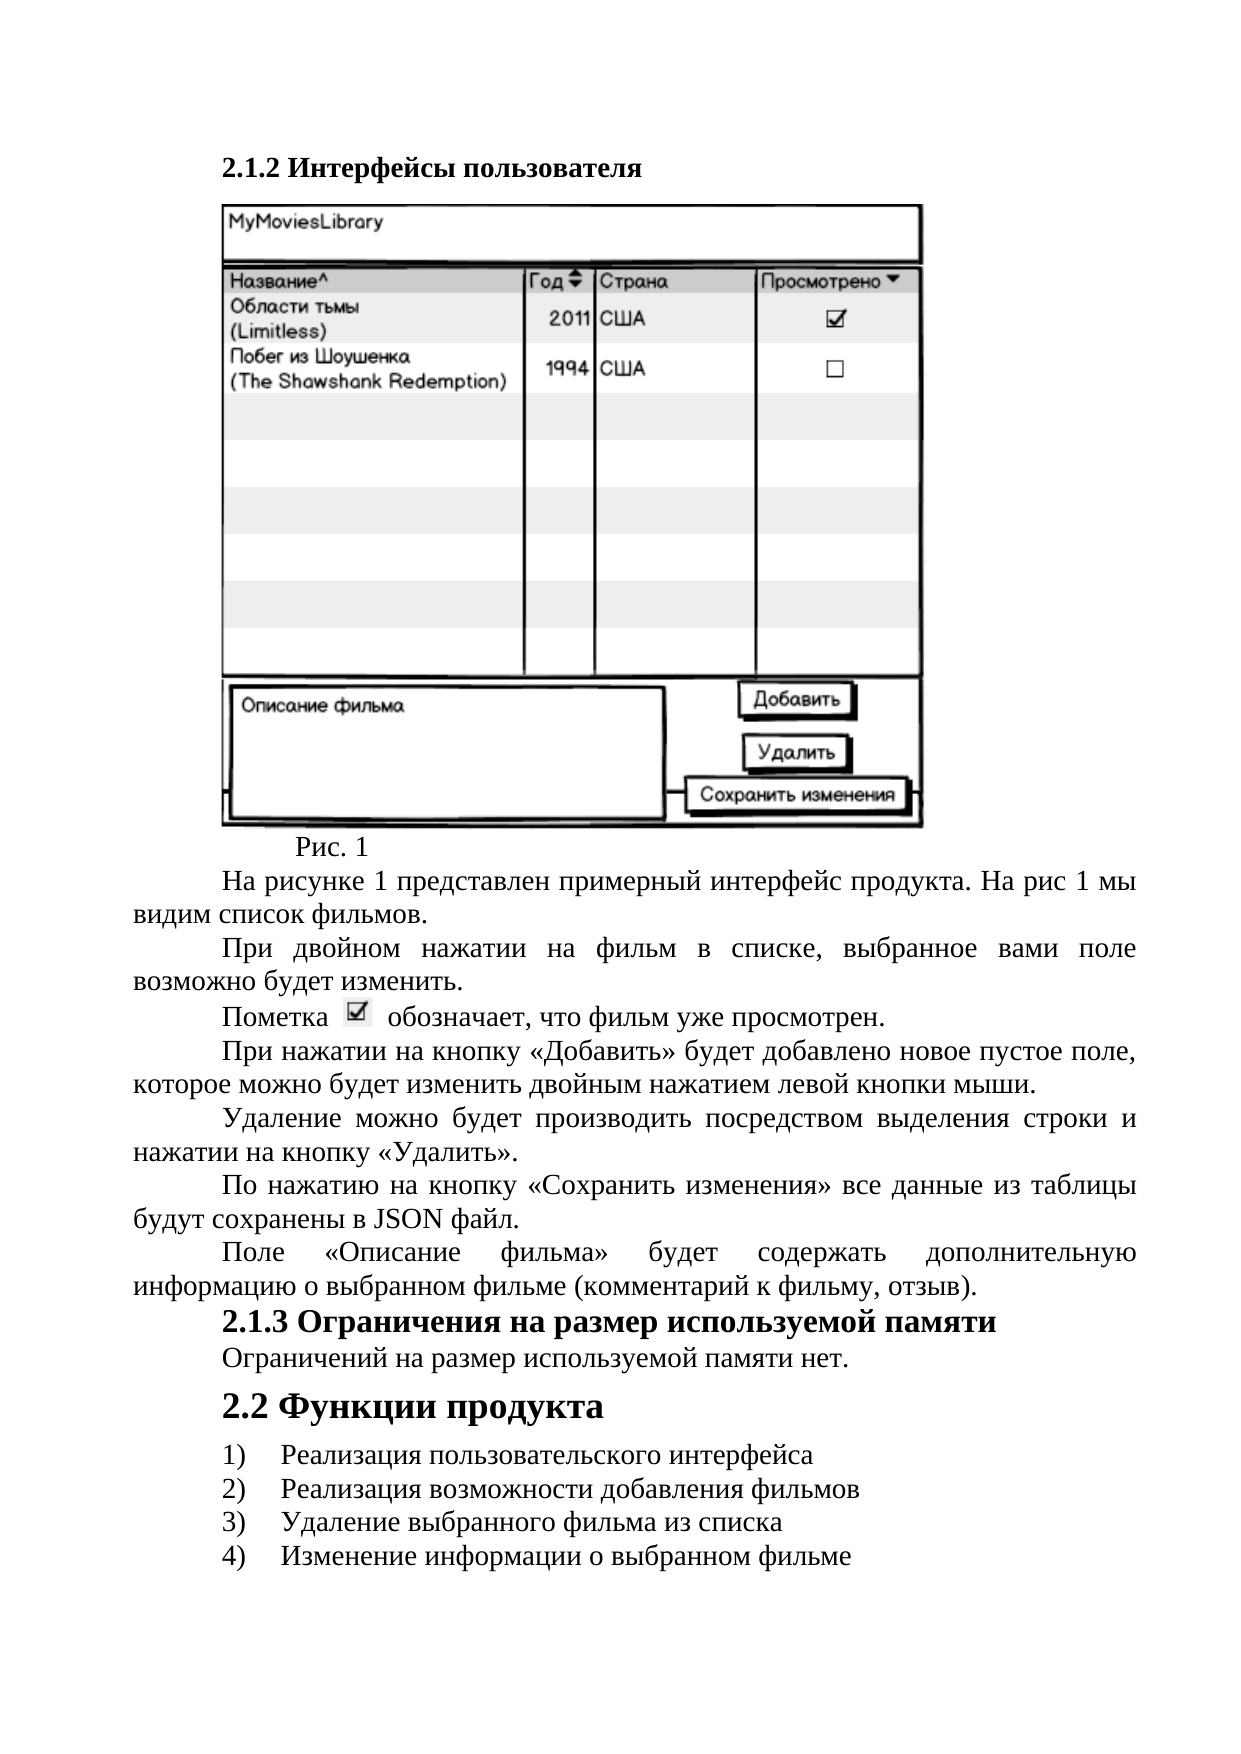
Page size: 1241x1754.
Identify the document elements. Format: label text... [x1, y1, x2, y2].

text 2.1.3 Ограничения на размер используемой памяти [133, 1301, 1138, 1340]
text Рис. 1 [133, 829, 1138, 863]
text Ограничений на размер используемой памяти нет. [133, 1340, 1138, 1373]
text Удаление можно будет производить посредством выделения строки и нажатии на кнопку «Удалить». [133, 1100, 1138, 1167]
list Удаление выбранного фильма из списка [133, 1504, 1138, 1538]
picture [343, 997, 373, 1027]
text Пометка обозначает, что фильм уже просмотрен. [133, 997, 1138, 1033]
text По нажатию на кнопку «Сохранить изменения» все данные из таблицы будут сохранены в JSON файл. [133, 1167, 1138, 1234]
picture [221, 204, 927, 830]
text При двойном нажатии на фильм в списке, выбранное вами поле возможно будет изменить. [133, 930, 1138, 997]
text Поле «Описание фильма» будет содержать дополнительную информацию о выбранном фильме (комментарий к фильму, отзыв). [133, 1234, 1138, 1301]
text При нажатии на кнопку «Добавить» будет добавлено новое пустое поле, которое можно будет изменить двойным нажатием левой кнопки мыши. [133, 1033, 1138, 1100]
text На рисунке 1 представлен примерный интерфейс продукта. На рис 1 мы видим список фильмов. [133, 863, 1138, 930]
list Реализация пользовательского интерфейса [133, 1437, 1138, 1471]
subtitle 2.2 Функции продукта [133, 1384, 1138, 1427]
list Реализация возможности добавления фильмов [133, 1471, 1138, 1504]
subtitle 2.1.2 Интерфейсы пользователя [133, 150, 1138, 183]
list Изменение информации о выбранном фильме [133, 1538, 1138, 1571]
